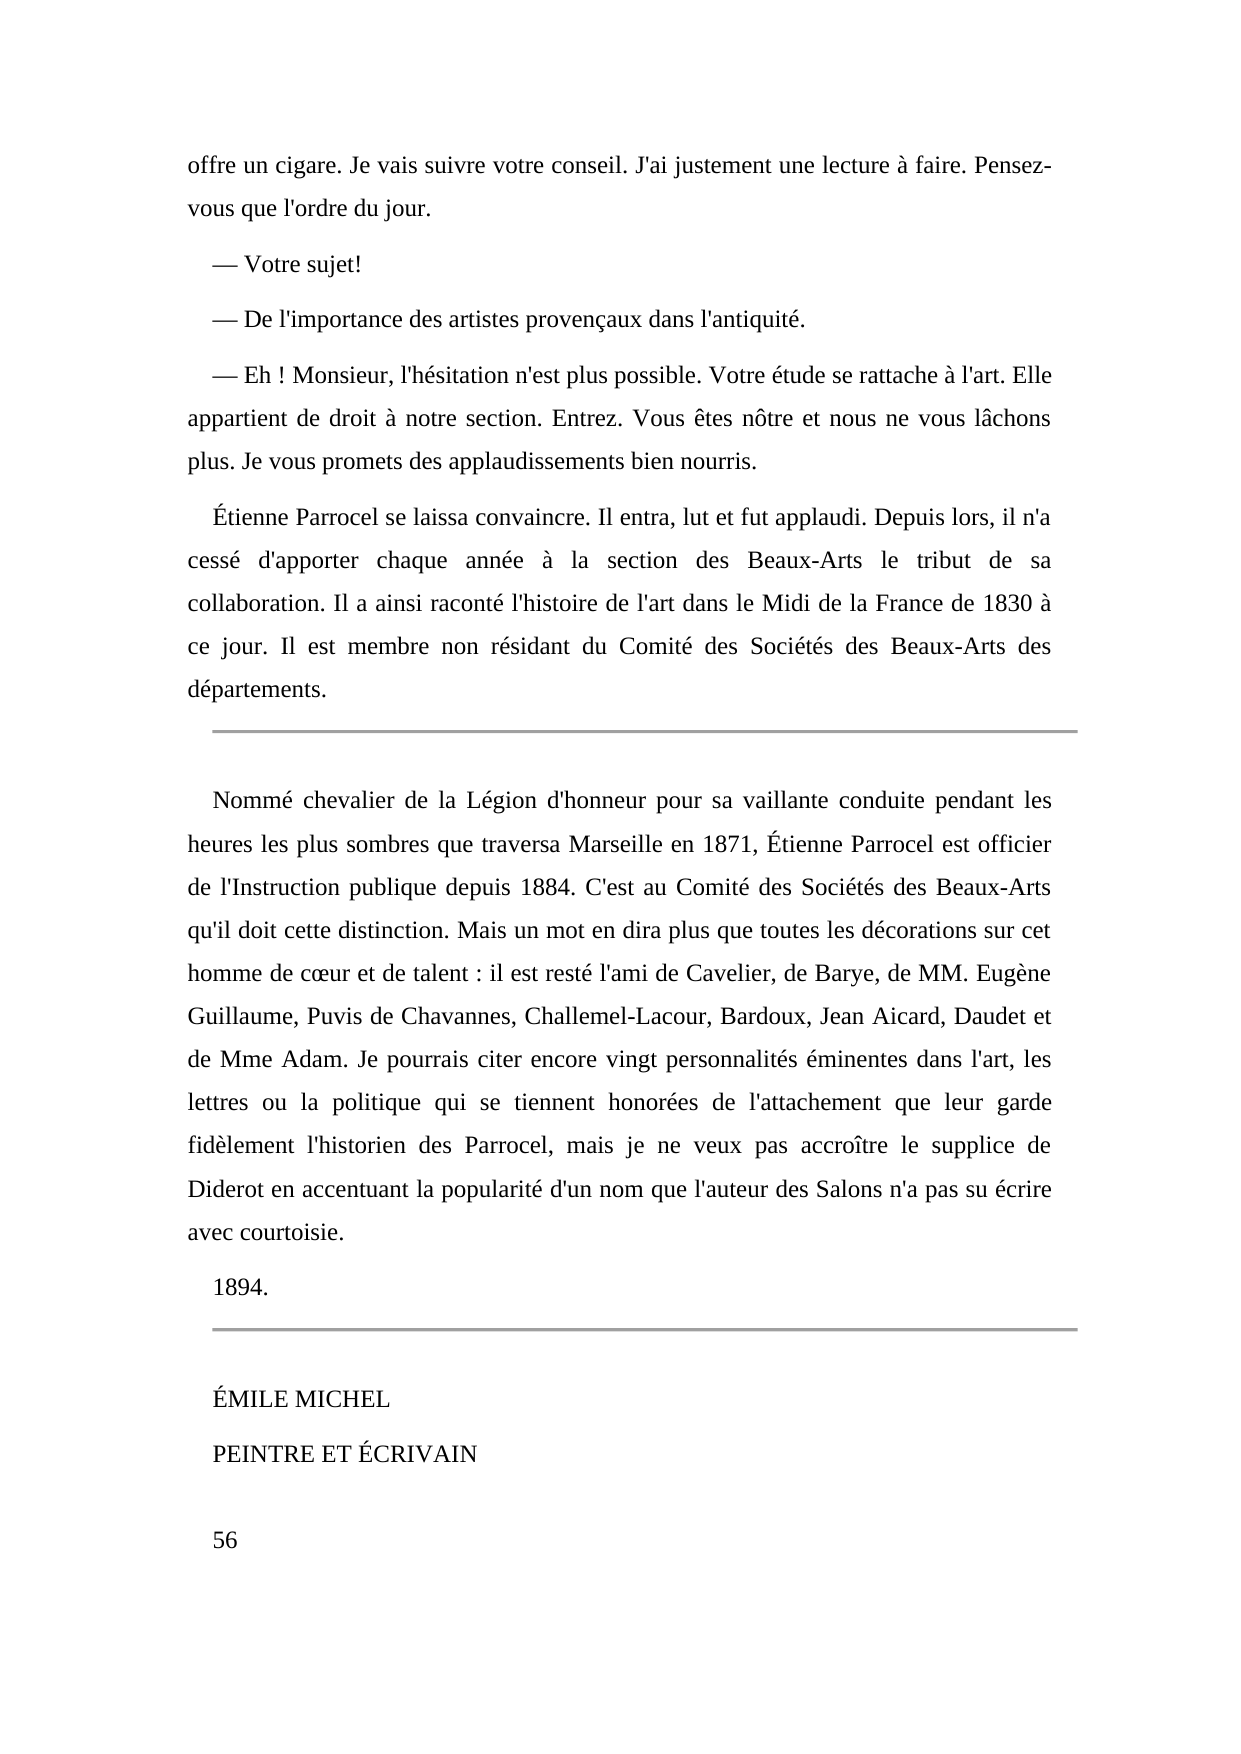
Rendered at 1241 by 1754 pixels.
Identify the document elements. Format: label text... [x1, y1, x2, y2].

text PEINTRE ET ÉCRIVAIN [187, 1439, 1053, 1468]
text — Eh ! Monsieur, l'hésitation n'est plus possible. Votre étude se rattache à l'art. Elle appartient de droit à notre section. Entrez. Vous êtes nôtre et nous ne vous lâchons plus. Je vous promets des applaudissements bien nourris. [187, 360, 1053, 475]
text Nommé chevalier de la Légion d'honneur pour sa vaillante conduite pendant les heures les plus sombres que traversa Marseille en 1871, Étienne Parrocel est officier de l'Instruction publique depuis 1884. C'est au Comité des Sociétés des Beaux-Arts qu'il doit cette distinction. Mais un mot en dira plus que toutes les décorations sur cet homme de cœur et de talent : il est resté l'ami de Cavelier, de Barye, de MM. Eugène Guillaume, Puvis de Chavannes, Challemel-Lacour, Bardoux, Jean Aicard, Daudet et de Mme Adam. Je pourrais citer encore vingt personnalités éminentes dans l'art, les lettres ou la politique qui se tiennent honorées de l'attachement que leur garde fidèlement l'historien des Parrocel, mais je ne veux pas accroître le supplice de Diderot en accentuant la popularité d'un nom que l'auteur des Salons n'a pas su écrire avec courtoisie. [187, 786, 1053, 1246]
text 1894. [187, 1272, 1053, 1301]
text Étienne Parrocel se laissa convaincre. Il entra, lut et fut applaudi. Depuis lors, il n'a cessé d'apporter chaque année à la section des Beaux-Arts le tribut de sa collaboration. Il a ainsi raconté l'histoire de l'art dans le Midi de la France de 1830 à ce jour. Il est membre non résidant du Comité des Sociétés des Beaux-Arts des départements. [187, 502, 1053, 703]
text — Votre sujet! [187, 249, 1053, 277]
text ÉMILE MICHEL [187, 1384, 1053, 1412]
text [187, 150, 1053, 222]
text — De l'importance des artistes provençaux dans l'antiquité. [187, 304, 1053, 333]
